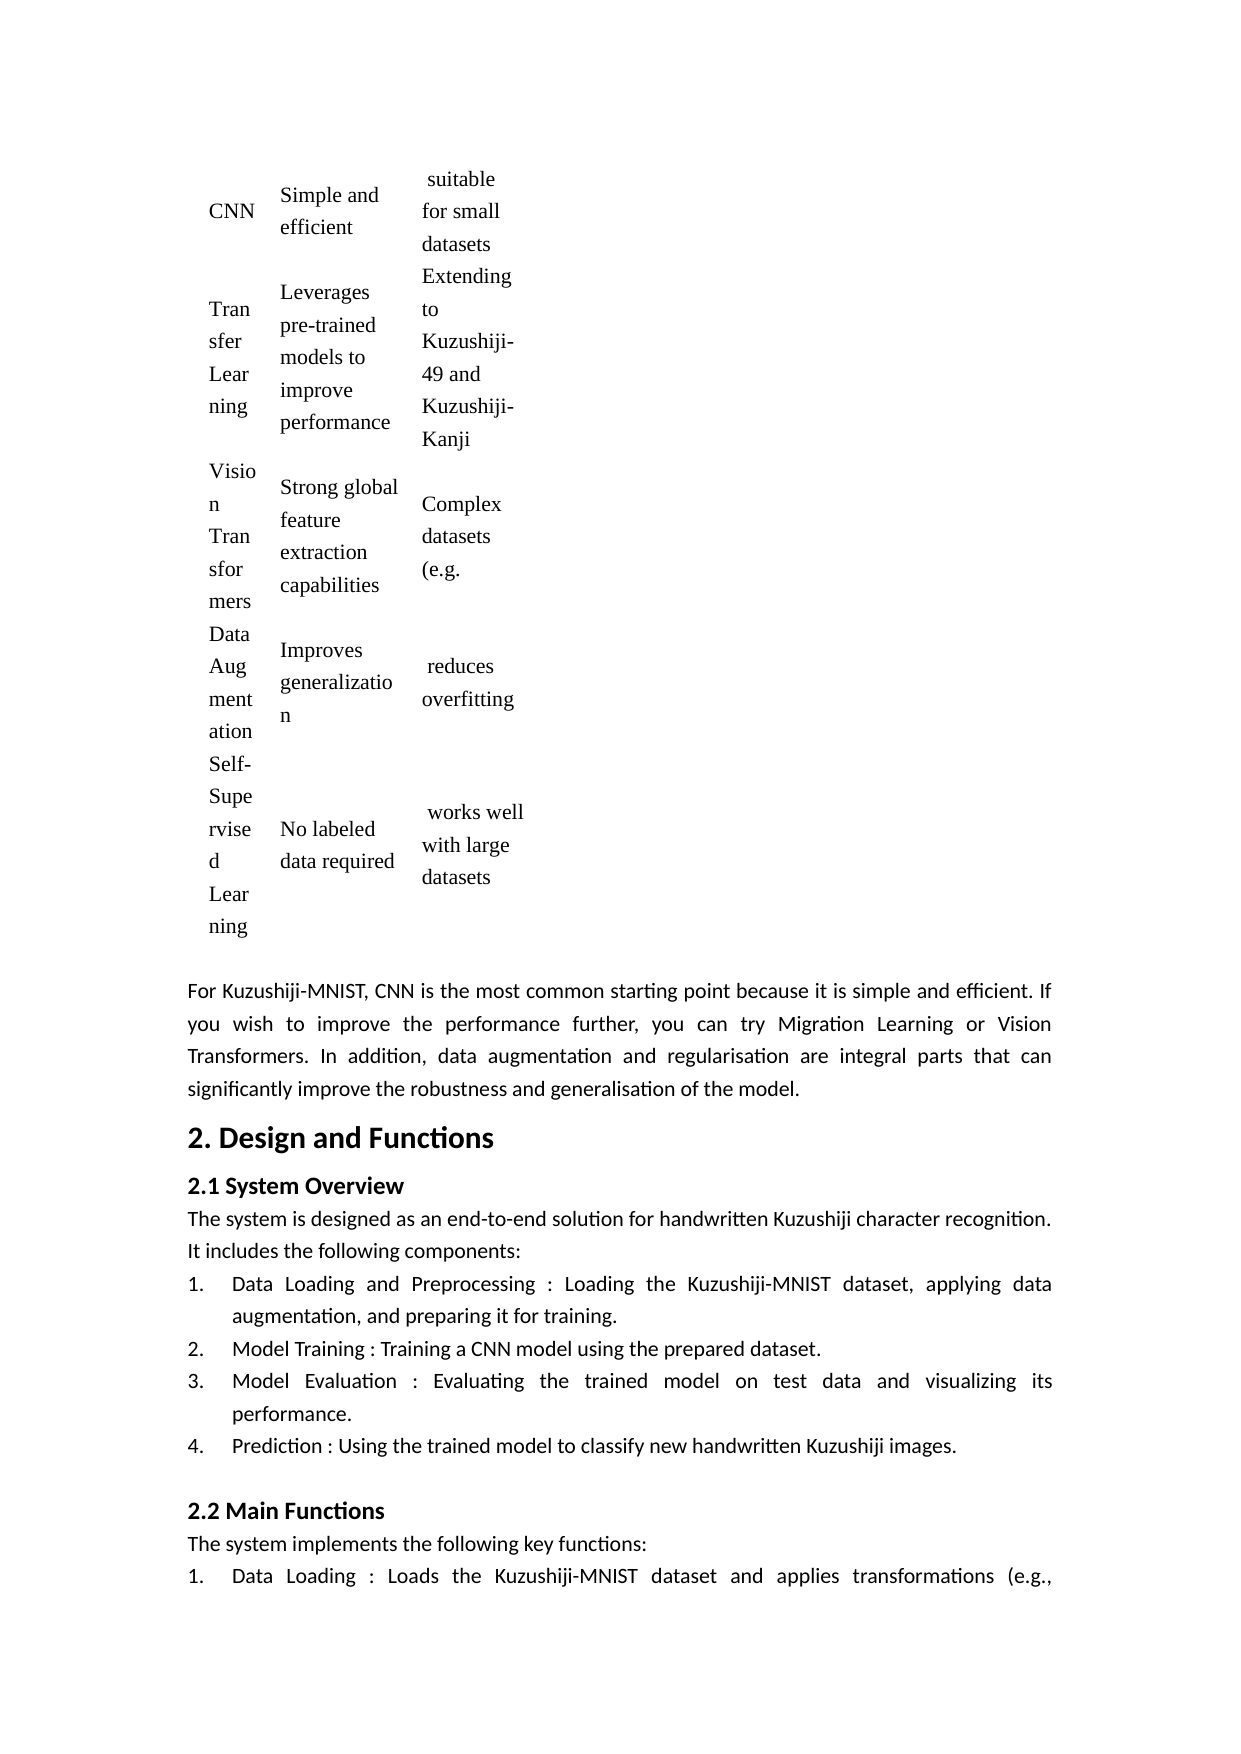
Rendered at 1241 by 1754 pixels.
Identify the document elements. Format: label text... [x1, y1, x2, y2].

table_cell No labeled data required [269, 747, 410, 942]
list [187, 1559, 1053, 1592]
text 2. Design and Functions [187, 1104, 1053, 1169]
table_cell CNN [198, 162, 269, 259]
list Model Evaluation : Evaluating the trained model on test data and visualizing its performance. [187, 1364, 1053, 1429]
table_cell works well with large datasets [410, 747, 535, 942]
table_cell Simple and efficient [269, 162, 410, 259]
table_cell Transfer Learning [198, 260, 269, 454]
list Data Loading and Preprocessing : Loading the Kuzushiji-MNIST dataset, applying data augmentation, and preparing it for training. [187, 1267, 1053, 1332]
table_cell Complex datasets (e.g. [410, 455, 535, 617]
table_cell Strong global feature extraction capabilities [269, 455, 410, 617]
table_cell Data Augmentation [198, 617, 269, 747]
table_cell Vision Transformers [198, 455, 269, 617]
text 2.1 System Overview [187, 1169, 1053, 1202]
table_cell Self-Supervised Learning [198, 747, 269, 942]
table_cell Leverages pre-trained models to improve performance [269, 260, 410, 454]
table_cell Extending to Kuzushiji-49 and Kuzushiji-Kanji [410, 260, 535, 454]
list Prediction : Using the trained model to classify new handwritten Kuzushiji images. [187, 1429, 1053, 1462]
list Model Training : Training a CNN model using the prepared dataset. [187, 1332, 1053, 1364]
text 2.2 Main Functions [187, 1494, 1053, 1527]
table_cell reduces overfitting [410, 617, 535, 747]
text For Kuzushiji-MNIST, CNN is the most common starting point because it is simple and efficient. If you wish to improve the performance further, you can try Migration Learning or Vision Transformers. In addition, data augmentation and regularisation are integral parts that can significantly improve the robustness and generalisation of the model. [187, 974, 1053, 1104]
text The system implements the following key functions: [187, 1527, 1053, 1559]
text The system is designed as an end-to-end solution for handwritten Kuzushiji character recognition. It includes the following components: [187, 1202, 1053, 1267]
table_cell Improves generalization [269, 617, 410, 747]
table_cell suitable for small datasets [410, 162, 535, 259]
